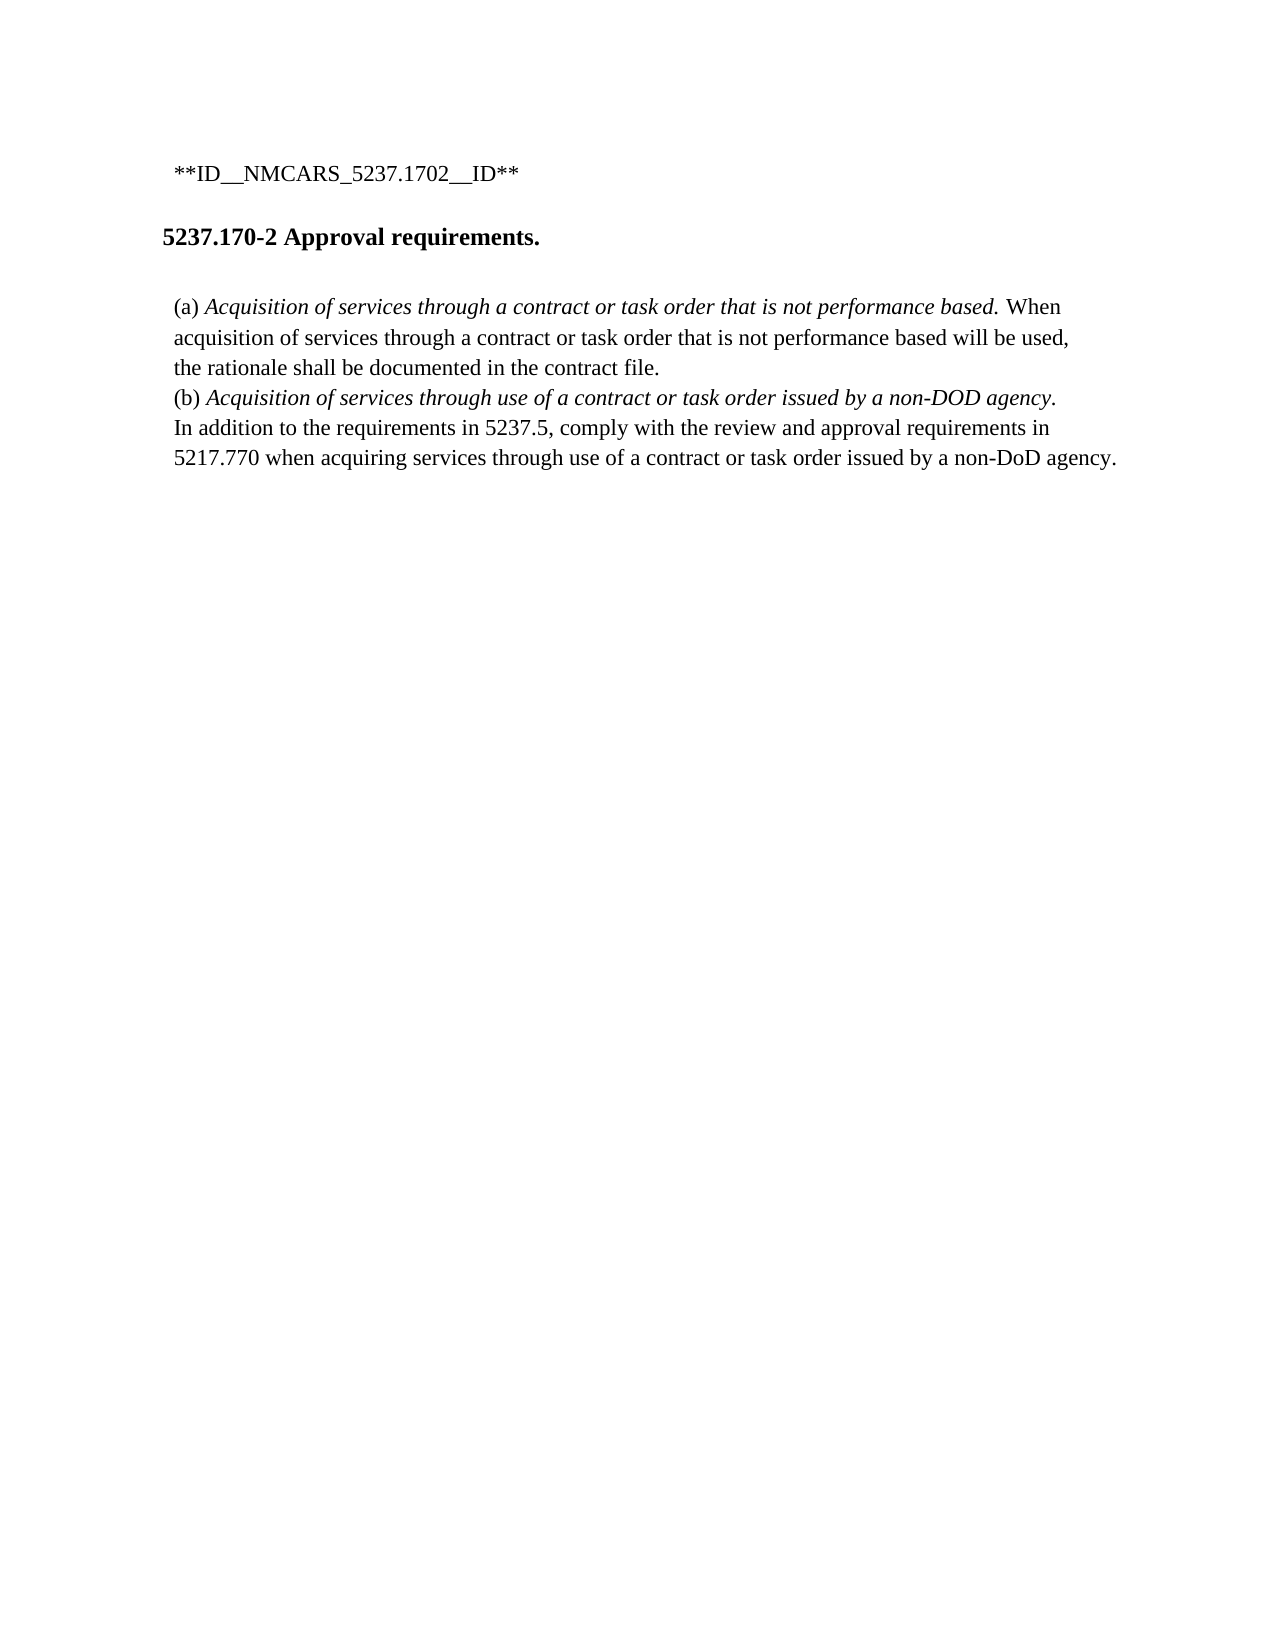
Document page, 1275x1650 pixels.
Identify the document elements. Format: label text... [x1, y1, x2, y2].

text In addition to the requirements in 5237.5, comply with the review and approval requirements in 5217.770 when acquiring services through use of a contract or task order issued by a non-DoD agency. [163, 404, 1135, 471]
text (a) Acquisition of services through a contract or task order that is not performance based. When acquisition of services through a contract or task order that is not performance based will be used, [163, 283, 1135, 343]
subtitle 5237.170-2 Approval requirements. [162, 222, 1125, 251]
text (b) Acquisition of services through use of a contract or task order issued by a non-DOD agency. [163, 373, 1135, 404]
text **ID__NMCARS_5237.1702__ID** [163, 150, 1135, 197]
text the rationale shall be documented in the contract file. [163, 343, 1135, 373]
